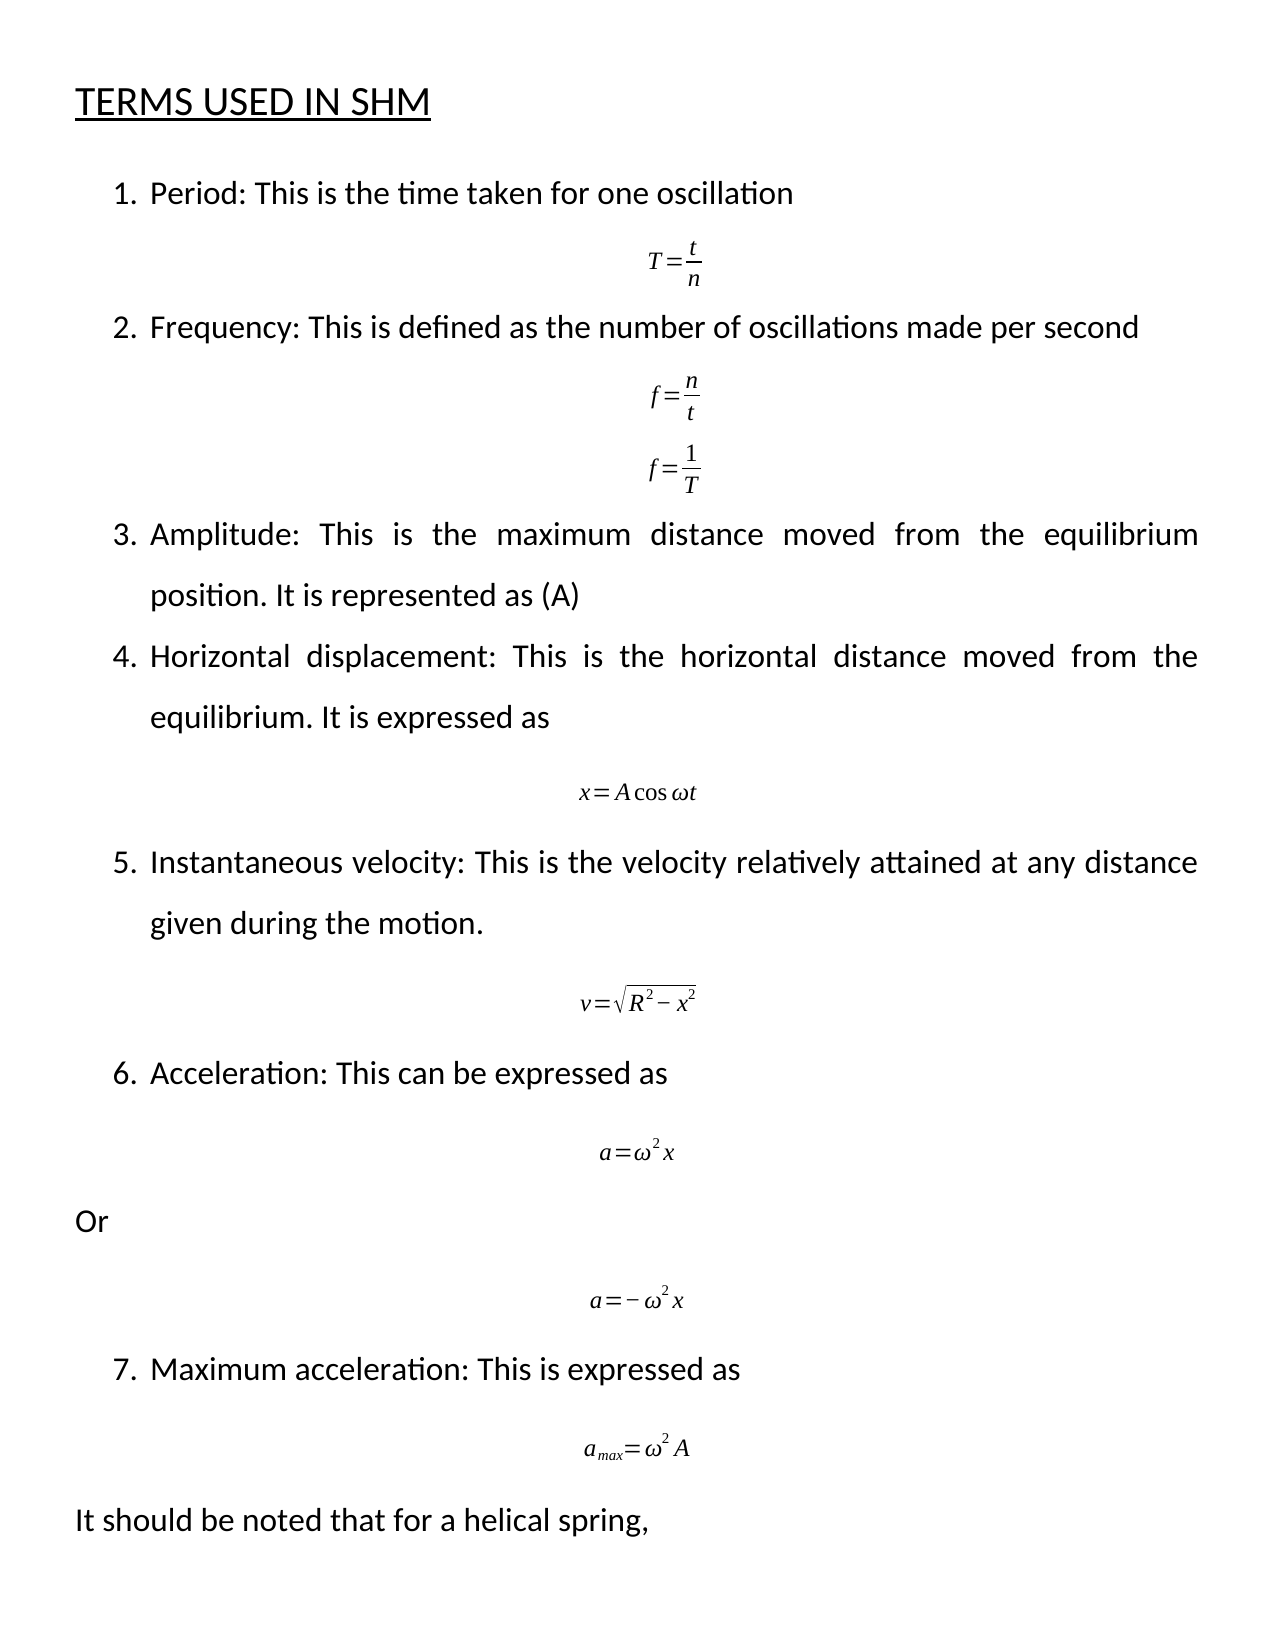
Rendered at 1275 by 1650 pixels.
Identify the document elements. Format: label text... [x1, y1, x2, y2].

text Or [75, 1200, 1200, 1241]
list Instantaneous velocity: This is the velocity relatively attained at any distance given during the motion. [112, 841, 1200, 942]
list Period: This is the time taken for one oscillation [112, 172, 1200, 213]
text TERMS USED IN SHM [75, 75, 1200, 126]
list Acceleration: This can be expressed as [112, 1052, 1200, 1093]
list Amplitude: This is the maximum distance moved from the equilibrium position. It is represented as (A) [112, 513, 1200, 615]
text It should be noted that for a helical spring, [75, 1499, 1200, 1540]
list Maximum acceleration: This is expressed as [112, 1348, 1200, 1388]
list Horizontal displacement: This is the horizontal distance moved from the equilibrium. It is expressed as [112, 635, 1200, 737]
list Frequency: This is defined as the number of oscillations made per second [112, 306, 1200, 347]
